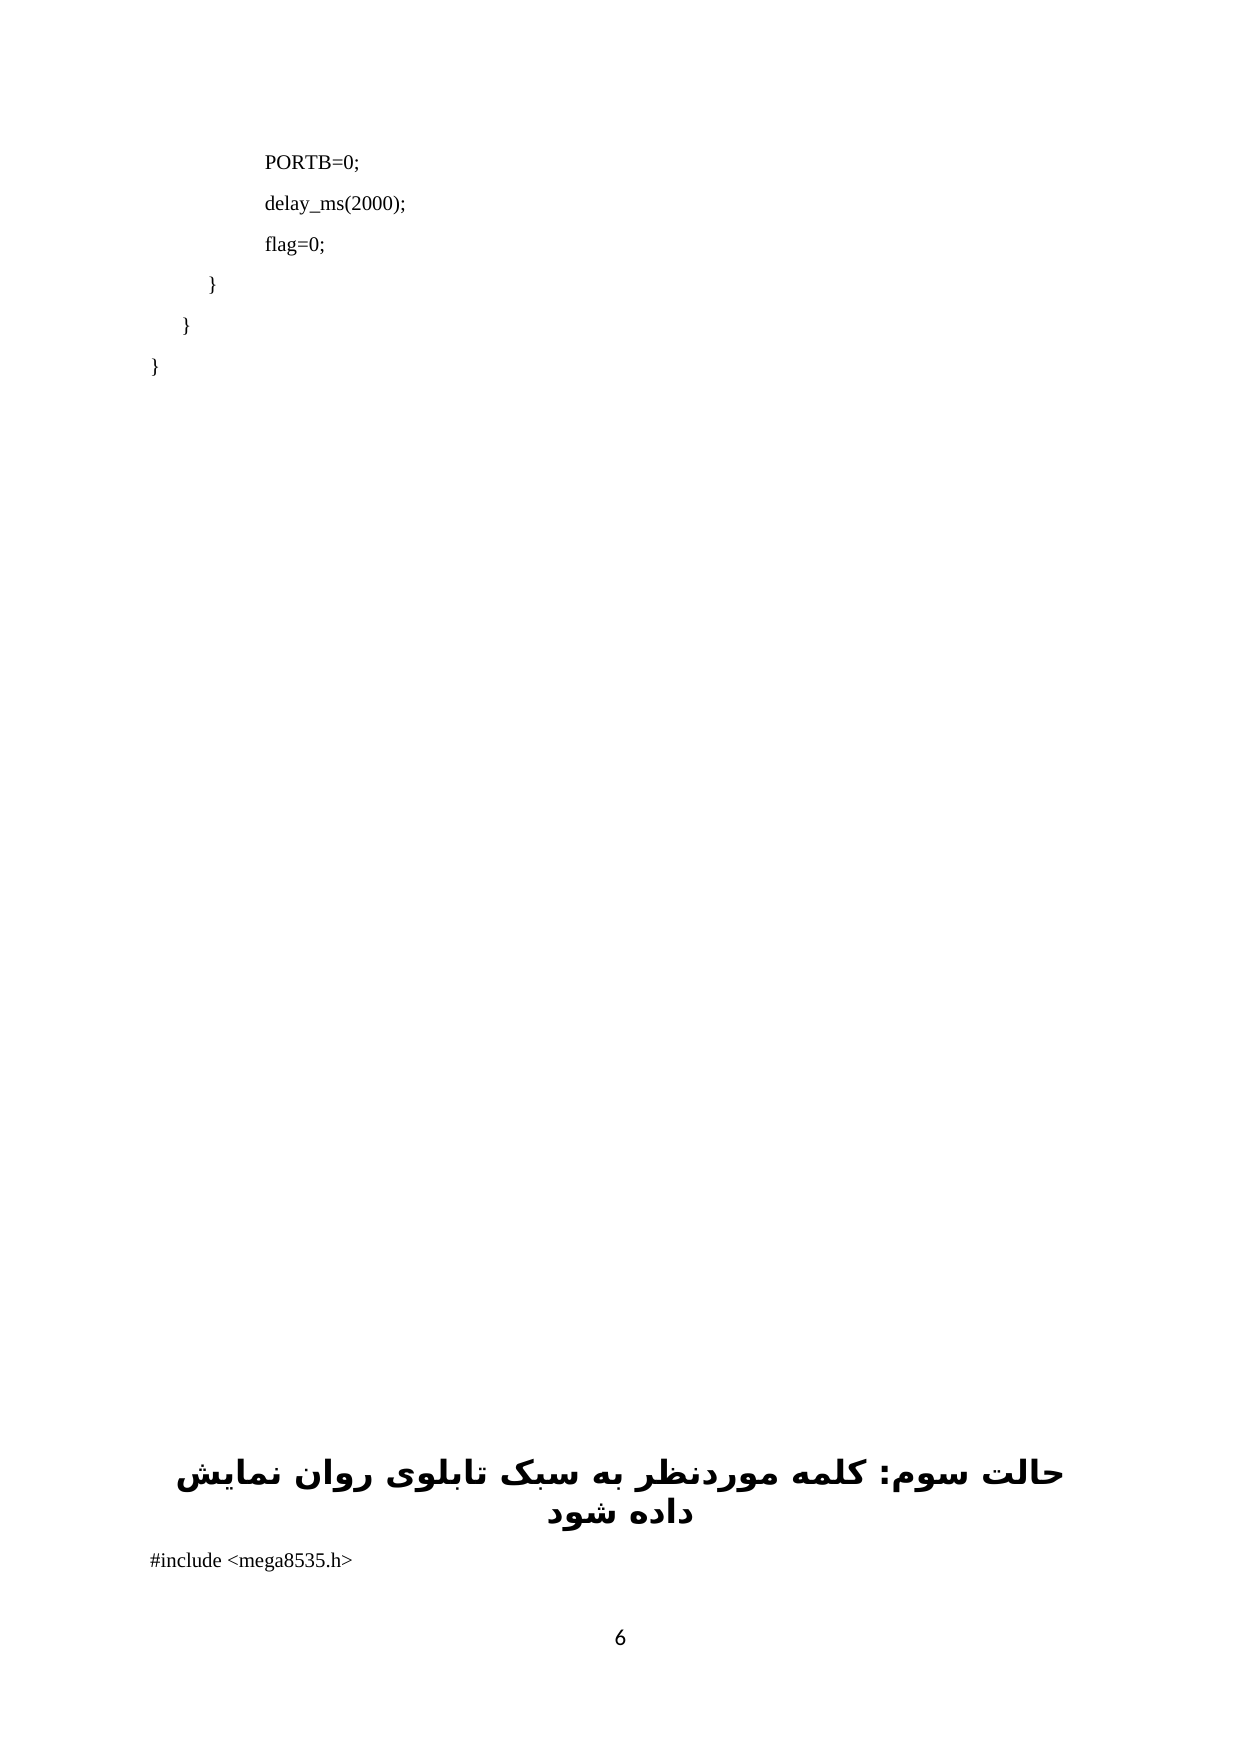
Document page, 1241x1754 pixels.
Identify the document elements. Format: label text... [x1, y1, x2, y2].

text delay_ms(2000); [150, 191, 1090, 215]
text } [150, 354, 1090, 378]
text #include <mega8535.h> [150, 1548, 1090, 1572]
text PORTB=0; [150, 150, 1090, 174]
text } [150, 313, 1090, 337]
text حالت سوم: کلمه موردنظر به سبک تابلوی روان نمایش داده شود [150, 1453, 1090, 1531]
text flag=0; [150, 231, 1090, 256]
text } [150, 272, 1090, 296]
